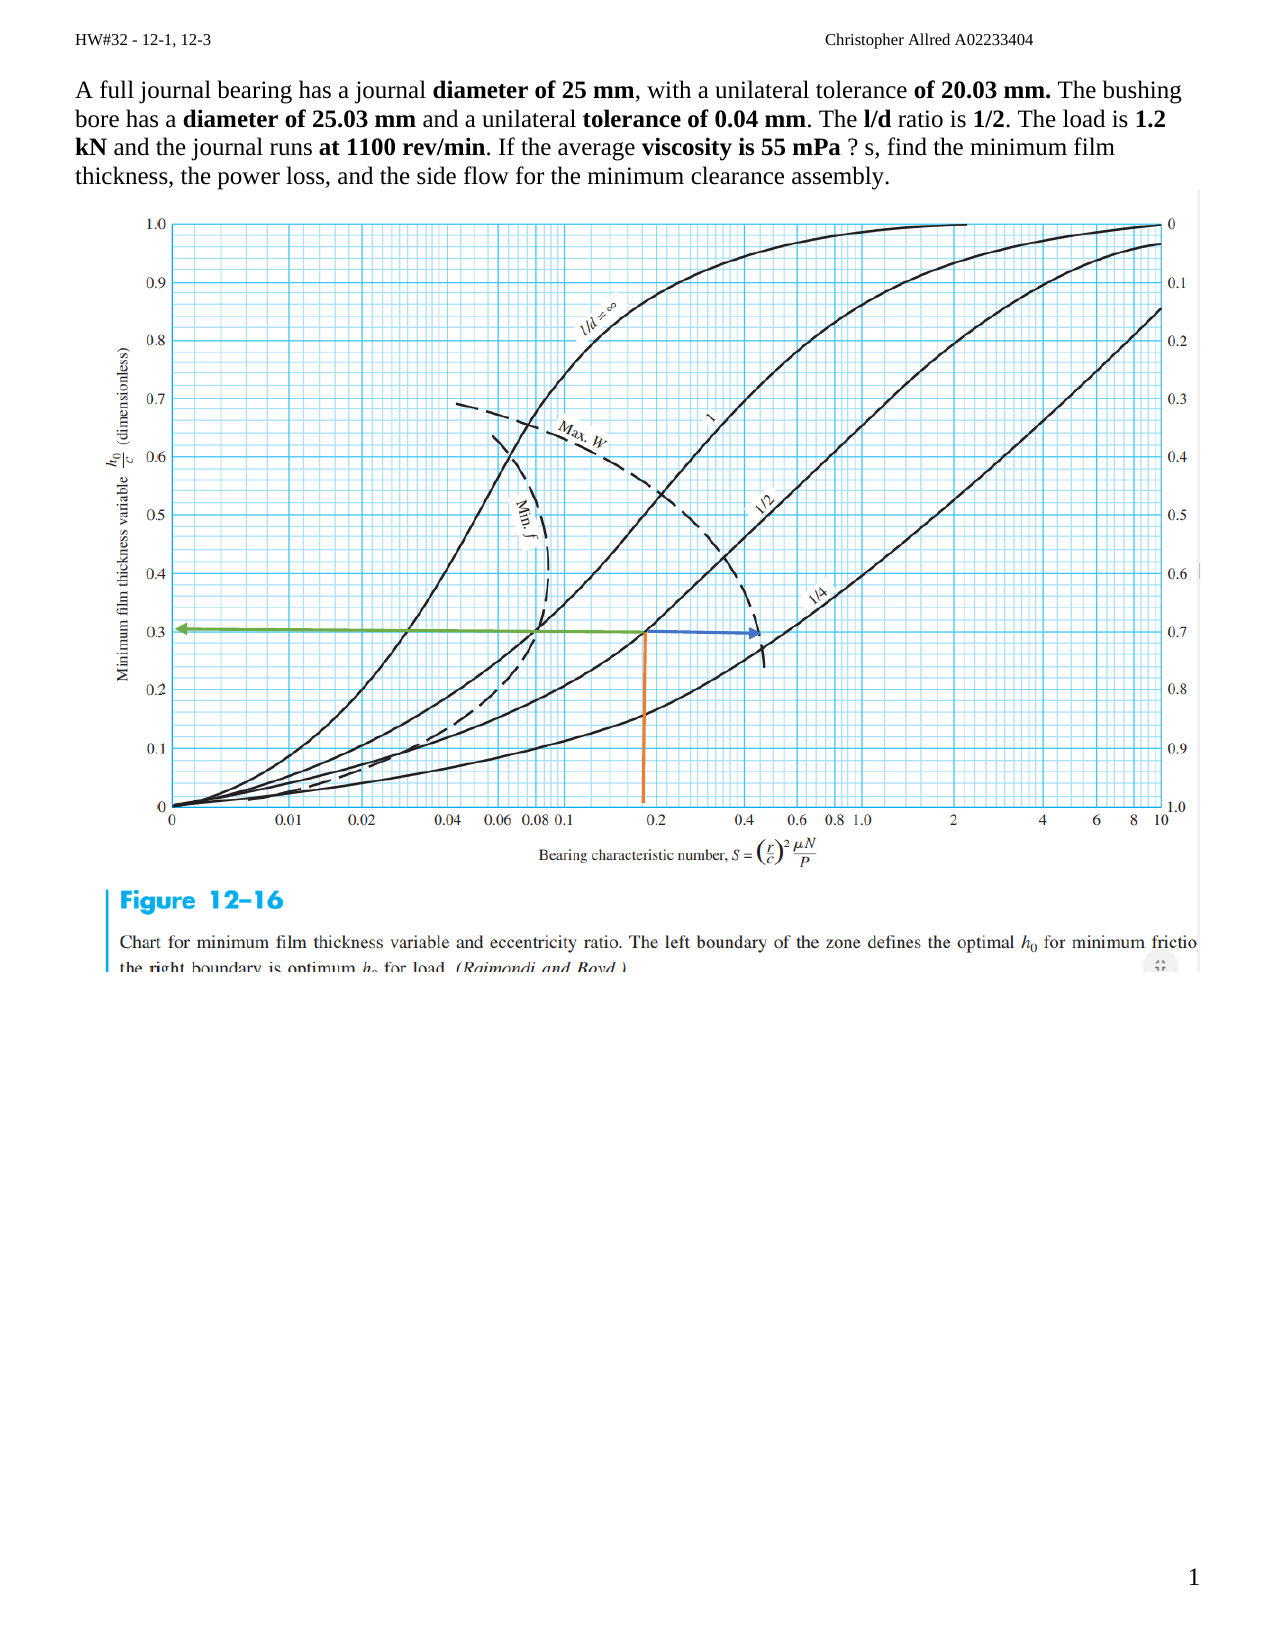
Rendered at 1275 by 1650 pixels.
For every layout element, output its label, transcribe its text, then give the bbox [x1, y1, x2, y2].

text A full journal bearing has a journal diameter of 25 mm, with a unilateral tolerance of 20.03 mm. The bushing bore has a diameter of 25.03 mm and a unilateral tolerance of 0.04 mm. The l/d ratio is 1/2. The load is 1.2 kN and the journal runs at 1100 rev/min. If the average viscosity is 55 mPa ? s, find the minimum film thickness, the power loss, and the side flow for the minimum clearance assembly. [75, 75, 1200, 190]
picture [75, 190, 1200, 972]
